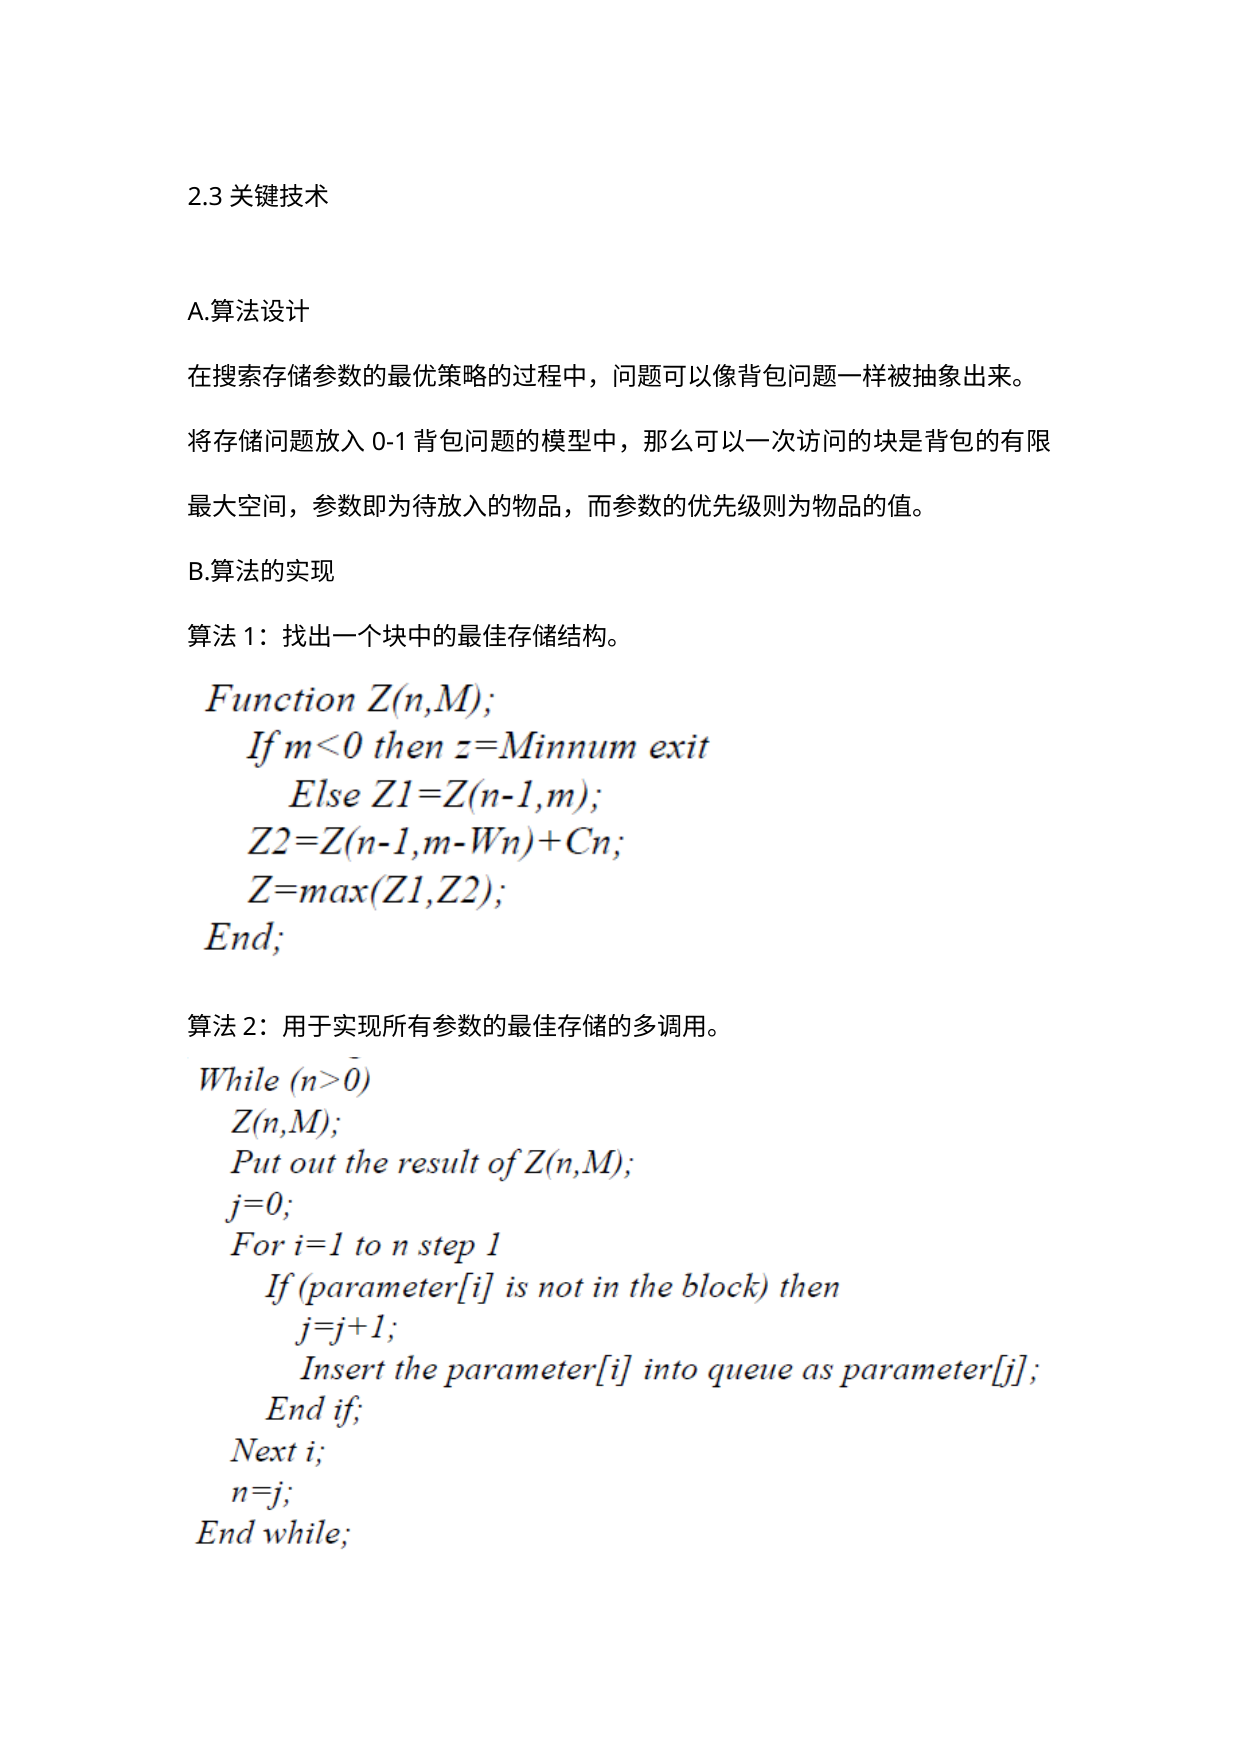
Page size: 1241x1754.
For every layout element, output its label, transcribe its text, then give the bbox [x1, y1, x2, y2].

text 算法2：用于实现所有参数的最佳存储的多调用。 [187, 992, 1053, 1057]
text 算法1：找出一个块中的最佳存储结构。 [187, 602, 1053, 667]
text A.算法设计 [187, 277, 1053, 342]
text B.算法的实现 [187, 537, 1053, 602]
text 将存储问题放入0-1背包问题的模型中，那么可以一次访问的块是背包的有限最大空间，参数即为待放入的物品，而参数的优先级则为物品的值。 [187, 407, 1053, 537]
picture [187, 1057, 1053, 1564]
picture [187, 667, 735, 964]
subtitle 2.3 关键技术 [187, 162, 1053, 227]
text 在搜索存储参数的最优策略的过程中，问题可以像背包问题一样被抽象出来。 [187, 342, 1053, 407]
